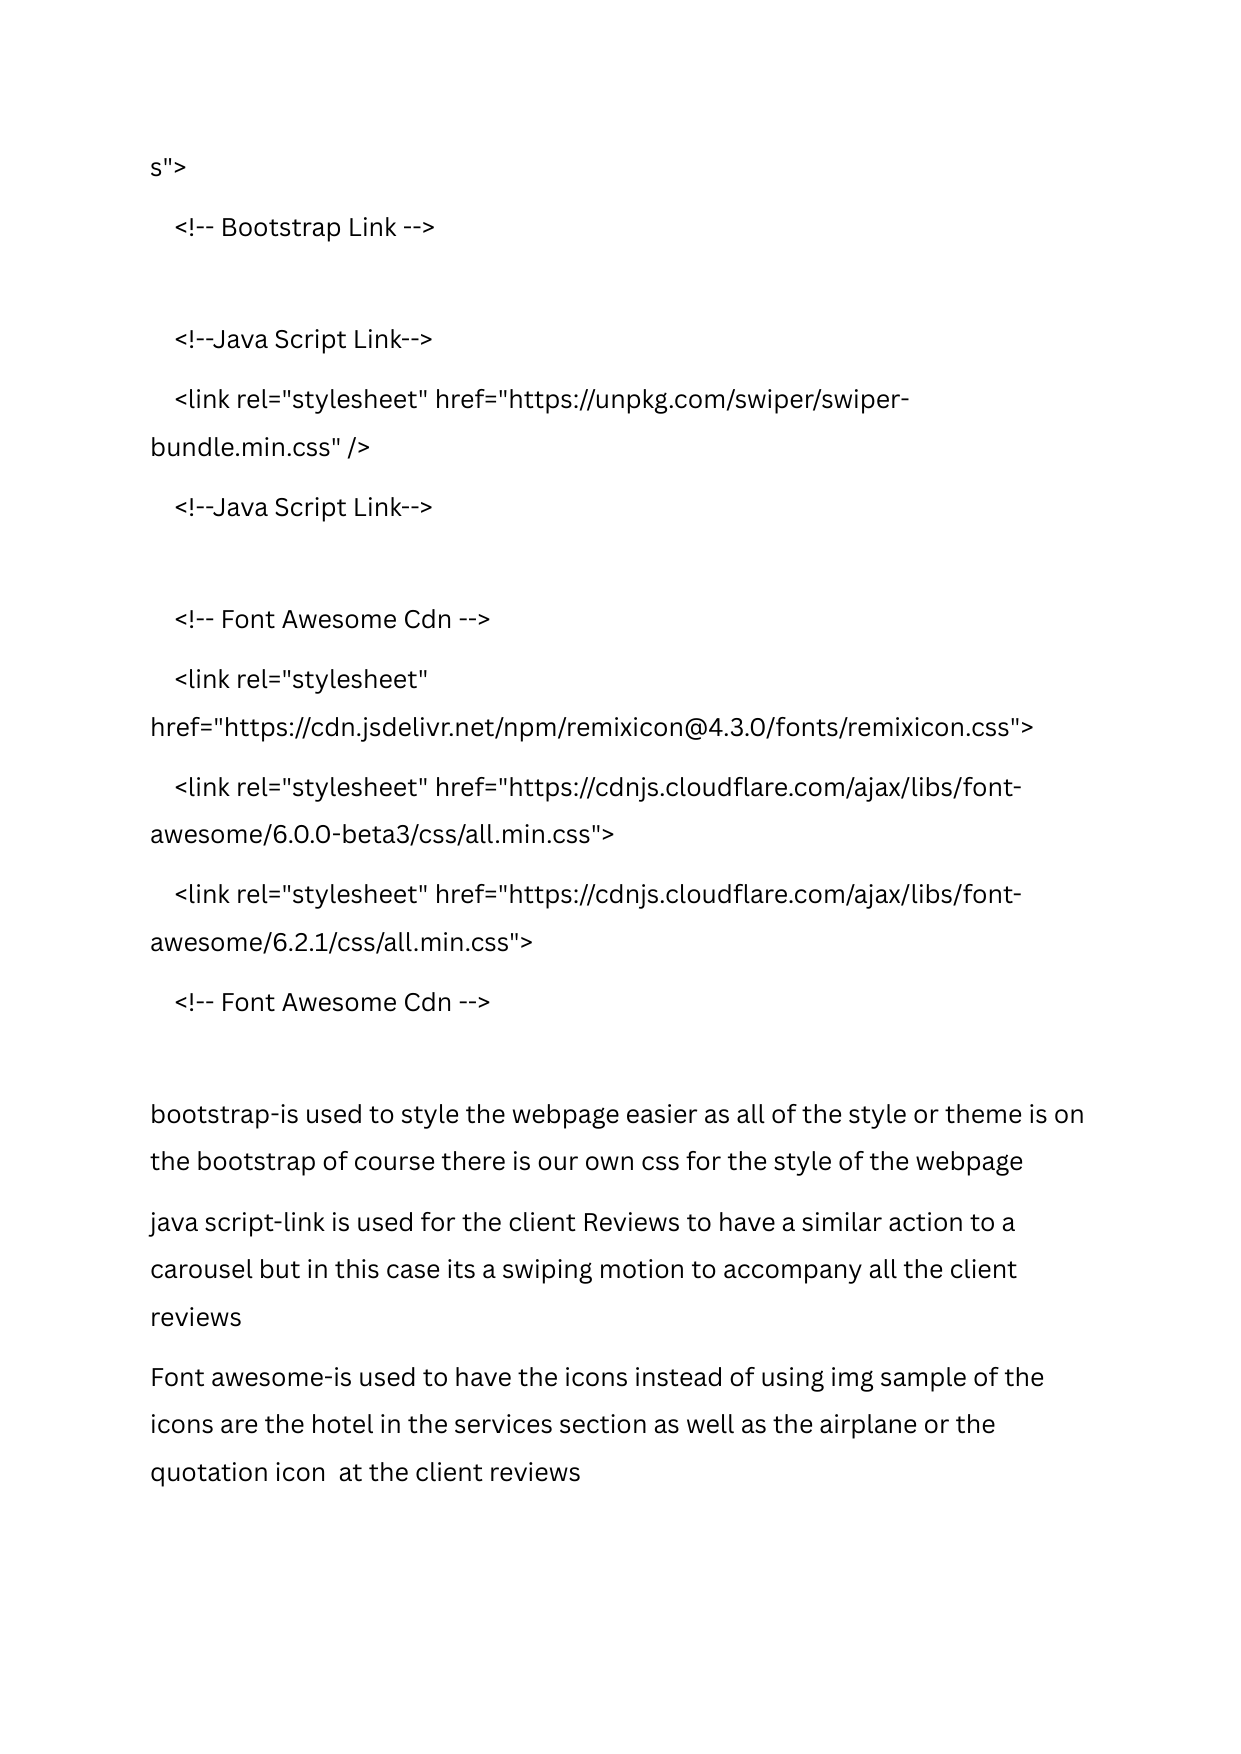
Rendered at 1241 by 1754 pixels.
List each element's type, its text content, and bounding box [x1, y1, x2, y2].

text <link rel="stylesheet" href="https://unpkg.com/swiper/swiper-bundle.min.css" /> [150, 486, 1090, 567]
text <!-- Font Awesome Cdn --> [150, 1097, 1090, 1131]
text <!-- Bootstrap Link --> [150, 305, 1090, 339]
text <!-- Font Awesome Cdn --> [150, 713, 1090, 748]
text java script-link is used for the client Reviews to have a similar action to a carousel but in this case its a swiping motion to accompany all the client reviews [150, 1325, 1090, 1454]
text <link rel="stylesheet" href="https://cdnjs.cloudflare.com/ajax/libs/font-awesome/6.2.1/css/all.min.css"> [150, 989, 1090, 1071]
text <link rel="stylesheet" href="https://cdn.jsdelivr.net/npm/remixicon@4.3.0/fonts/remixicon.css"> [150, 774, 1090, 855]
text bootstrap-is used to style the webpage easier as all of the style or theme is on the bootstrap of course there is our own css for the style of the webpage [150, 1217, 1090, 1299]
text <link rel="stylesheet" href="https://cdnjs.cloudflare.com/ajax/libs/font-awesome/6.0.0-beta3/css/all.min.css"> [150, 881, 1090, 963]
text <!--Java Script Link--> [150, 593, 1090, 627]
text <!--Java Script Link--> [150, 426, 1090, 459]
text <link rel="stylesheet" href="https://cdn.jsdelivr.net/npm/bootstrap@5.0.2/dist/css/bootstrap.min.css"> [150, 150, 1090, 279]
